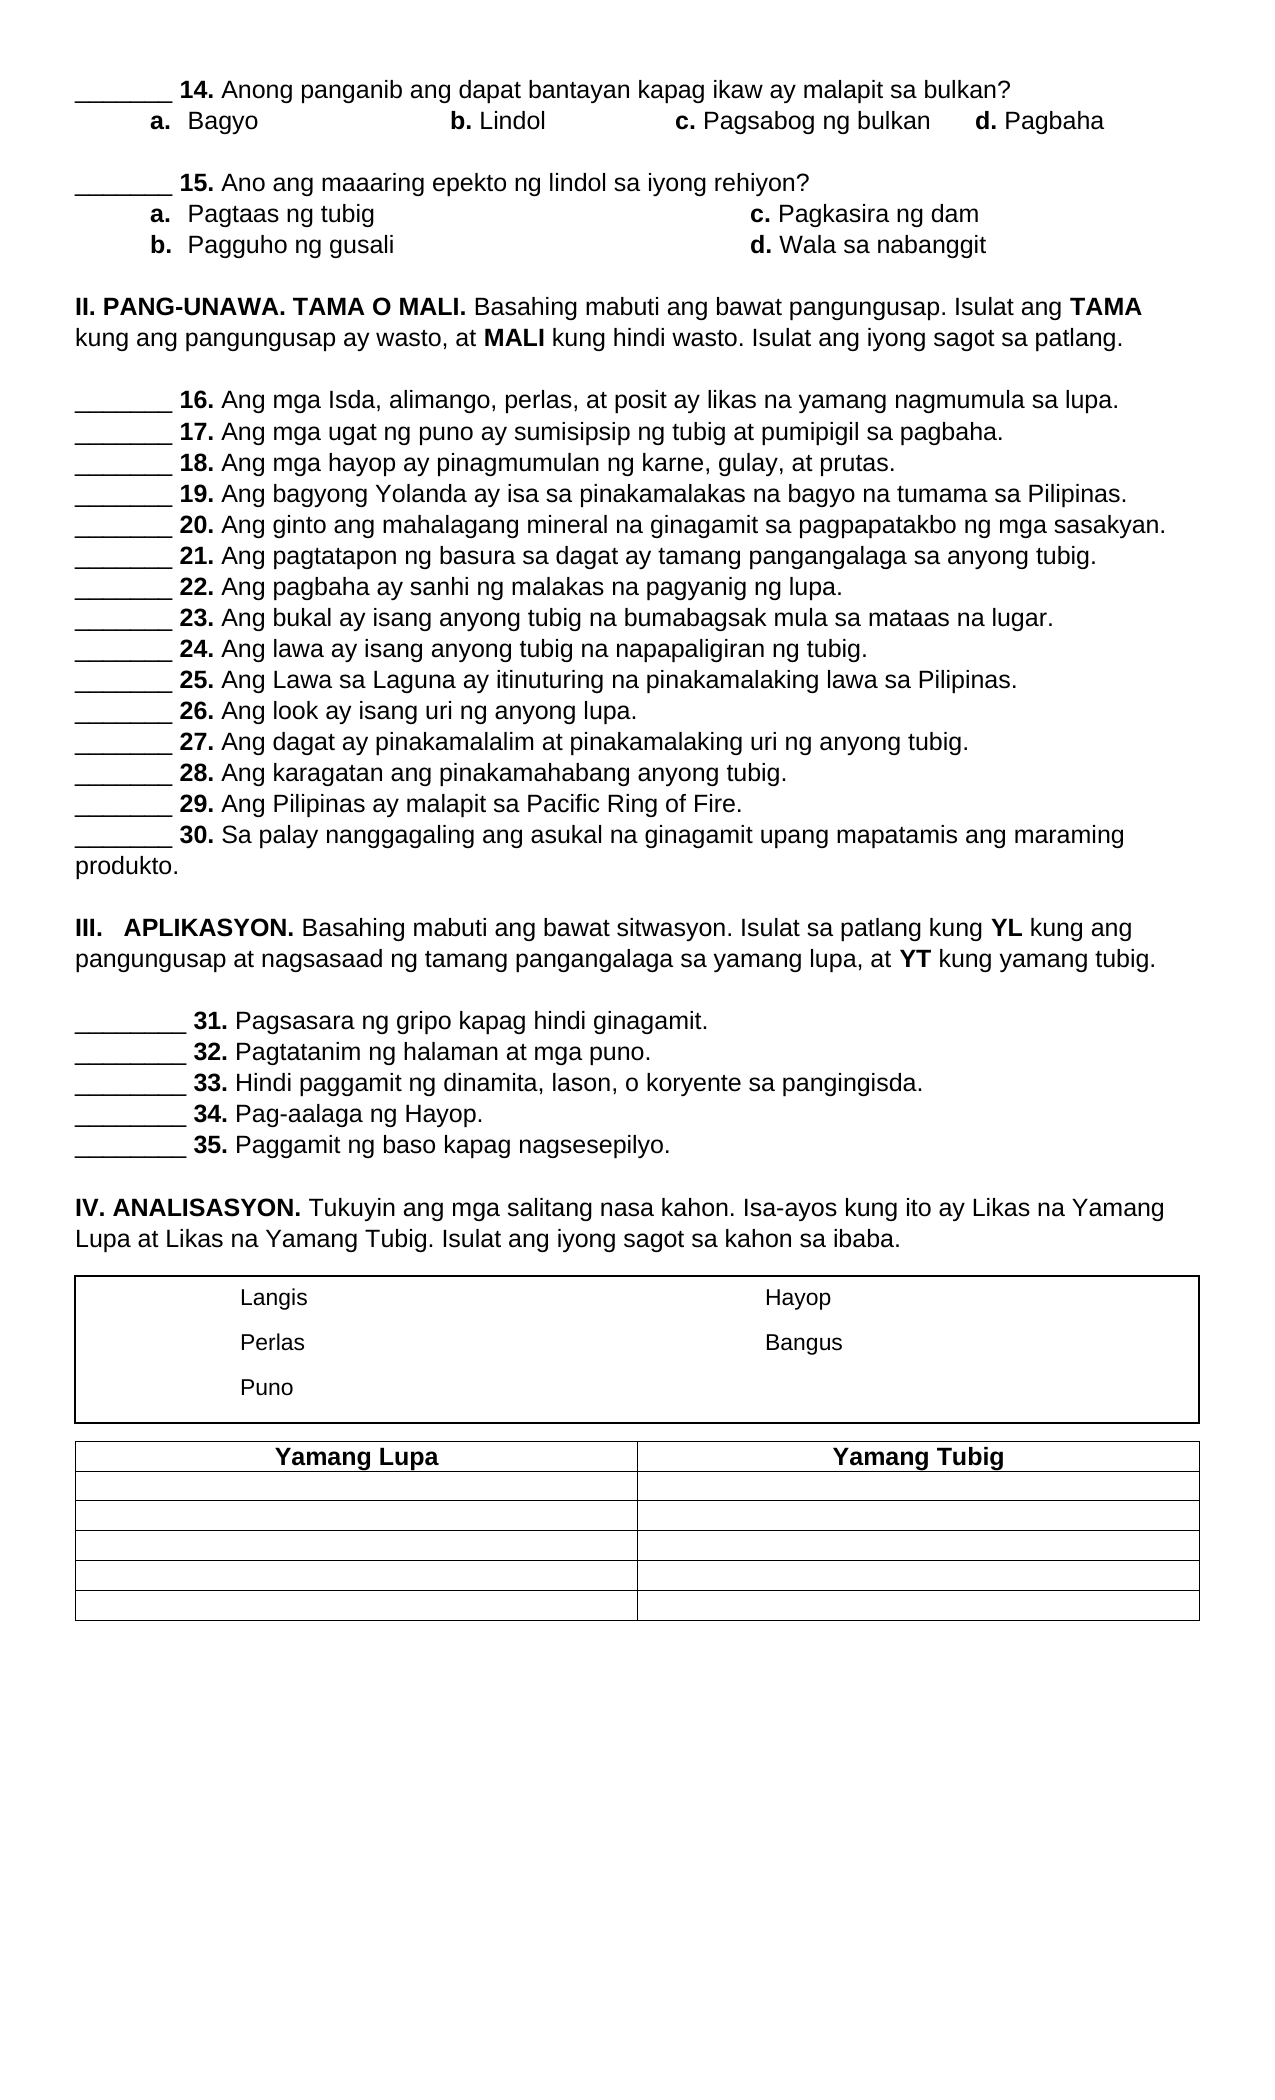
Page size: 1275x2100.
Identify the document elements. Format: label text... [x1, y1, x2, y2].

table_cell [76, 1531, 637, 1560]
table_cell [76, 1561, 637, 1590]
text IV. ANALISASYON. Tukuyin ang mga salitang nasa kahon. Isa-ayos kung ito ay Likas na Yamang Lupa at Likas na Yamang Tubig. Isulat ang iyong sagot sa kahon sa ibaba. [75, 1192, 1200, 1252]
text _______ 29. Ang Pilipinas ay malapit sa Pacific Ring of Fire. [75, 789, 1200, 818]
text _______ 27. Ang dagat ay pinakamalalim at pinakamalaking uri ng anyong tubig. [75, 727, 1200, 756]
table_cell [76, 1591, 637, 1619]
text _______ 28. Ang karagatan ang pinakamahabang anyong tubig. [75, 758, 1200, 787]
table_cell [76, 1472, 637, 1500]
table_cell [638, 1531, 1199, 1560]
table_header Yamang Tubig [638, 1442, 1199, 1471]
table_cell [76, 1501, 637, 1530]
text _______ 23. Ang bukal ay isang anyong tubig na bumabagsak mula sa mataas na lugar. [75, 603, 1200, 631]
text _______ 15. Ano ang maaaring epekto ng lindol sa iyong rehiyon? [75, 168, 1200, 197]
text ________ 34. Pag-aalaga ng Hayop. [75, 1099, 1200, 1128]
text _______ 22. Ang pagbaha ay sanhi ng malakas na pagyanig ng lupa. [75, 572, 1200, 600]
text ________ 31. Pagsasara ng gripo kapag hindi ginagamit. [75, 1006, 1200, 1035]
list Bagyo b. Lindol c. Pagsabog ng bulkan d. Pagbaha [150, 106, 1200, 135]
text _______ 17. Ang mga ugat ng puno ay sumisipsip ng tubig at pumipigil sa pagbaha. [75, 416, 1200, 445]
table_cell [638, 1591, 1199, 1619]
list Pagtaas ng tubig c. Pagkasira ng dam [150, 199, 1200, 228]
text _______ 20. Ang ginto ang mahalagang mineral na ginagamit sa pagpapatakbo ng mga sasakyan. [75, 509, 1200, 538]
text _______ 24. Ang lawa ay isang anyong tubig na napapaligiran ng tubig. [75, 634, 1200, 662]
text _______ 21. Ang pagtatapon ng basura sa dagat ay tamang pangangalaga sa anyong tubig. [75, 541, 1200, 569]
text II. PANG-UNAWA. TAMA O MALI. Basahing mabuti ang bawat pangungusap. Isulat ang TAMA kung ang pangungusap ay wasto, at MALI kung hindi wasto. Isulat ang iyong sagot sa patlang. [75, 292, 1200, 352]
text _______ 30. Sa palay nanggagaling ang asukal na ginagamit upang mapatamis ang maraming produkto. [75, 820, 1200, 880]
table_header Yamang Lupa [76, 1442, 637, 1471]
list Pagguho ng gusali d. Wala sa nabanggit [150, 230, 1200, 259]
text ________ 35. Paggamit ng baso kapag nagsesepilyo. [75, 1130, 1200, 1159]
text _______ 18. Ang mga hayop ay pinagmumulan ng karne, gulay, at prutas. [75, 447, 1200, 476]
text ________ 32. Pagtatanim ng halaman at mga puno. [75, 1037, 1200, 1066]
table_cell [638, 1472, 1199, 1500]
table_cell [638, 1561, 1199, 1590]
text _______ 25. Ang Lawa sa Laguna ay itinuturing na pinakamalaking lawa sa Pilipinas. [75, 665, 1200, 693]
text _______ 19. Ang bagyong Yolanda ay isa sa pinakamalakas na bagyo na tumama sa Pilipinas. [75, 478, 1200, 507]
text ________ 33. Hindi paggamit ng dinamita, lason, o koryente sa pangingisda. [75, 1068, 1200, 1097]
text III. APLIKASYON. Basahing mabuti ang bawat sitwasyon. Isulat sa patlang kung YL kung ang pangungusap at nagsasaad ng tamang pangangalaga sa yamang lupa, at YT kung yamang tubig. [75, 913, 1200, 973]
text _______ 26. Ang look ay isang uri ng anyong lupa. [75, 696, 1200, 724]
text _______ 14. Anong panganib ang dapat bantayan kapag ikaw ay malapit sa bulkan? [75, 75, 1200, 104]
text _______ 16. Ang mga Isda, alimango, perlas, at posit ay likas na yamang nagmumula sa lupa. [75, 385, 1200, 414]
table_cell [638, 1501, 1199, 1530]
